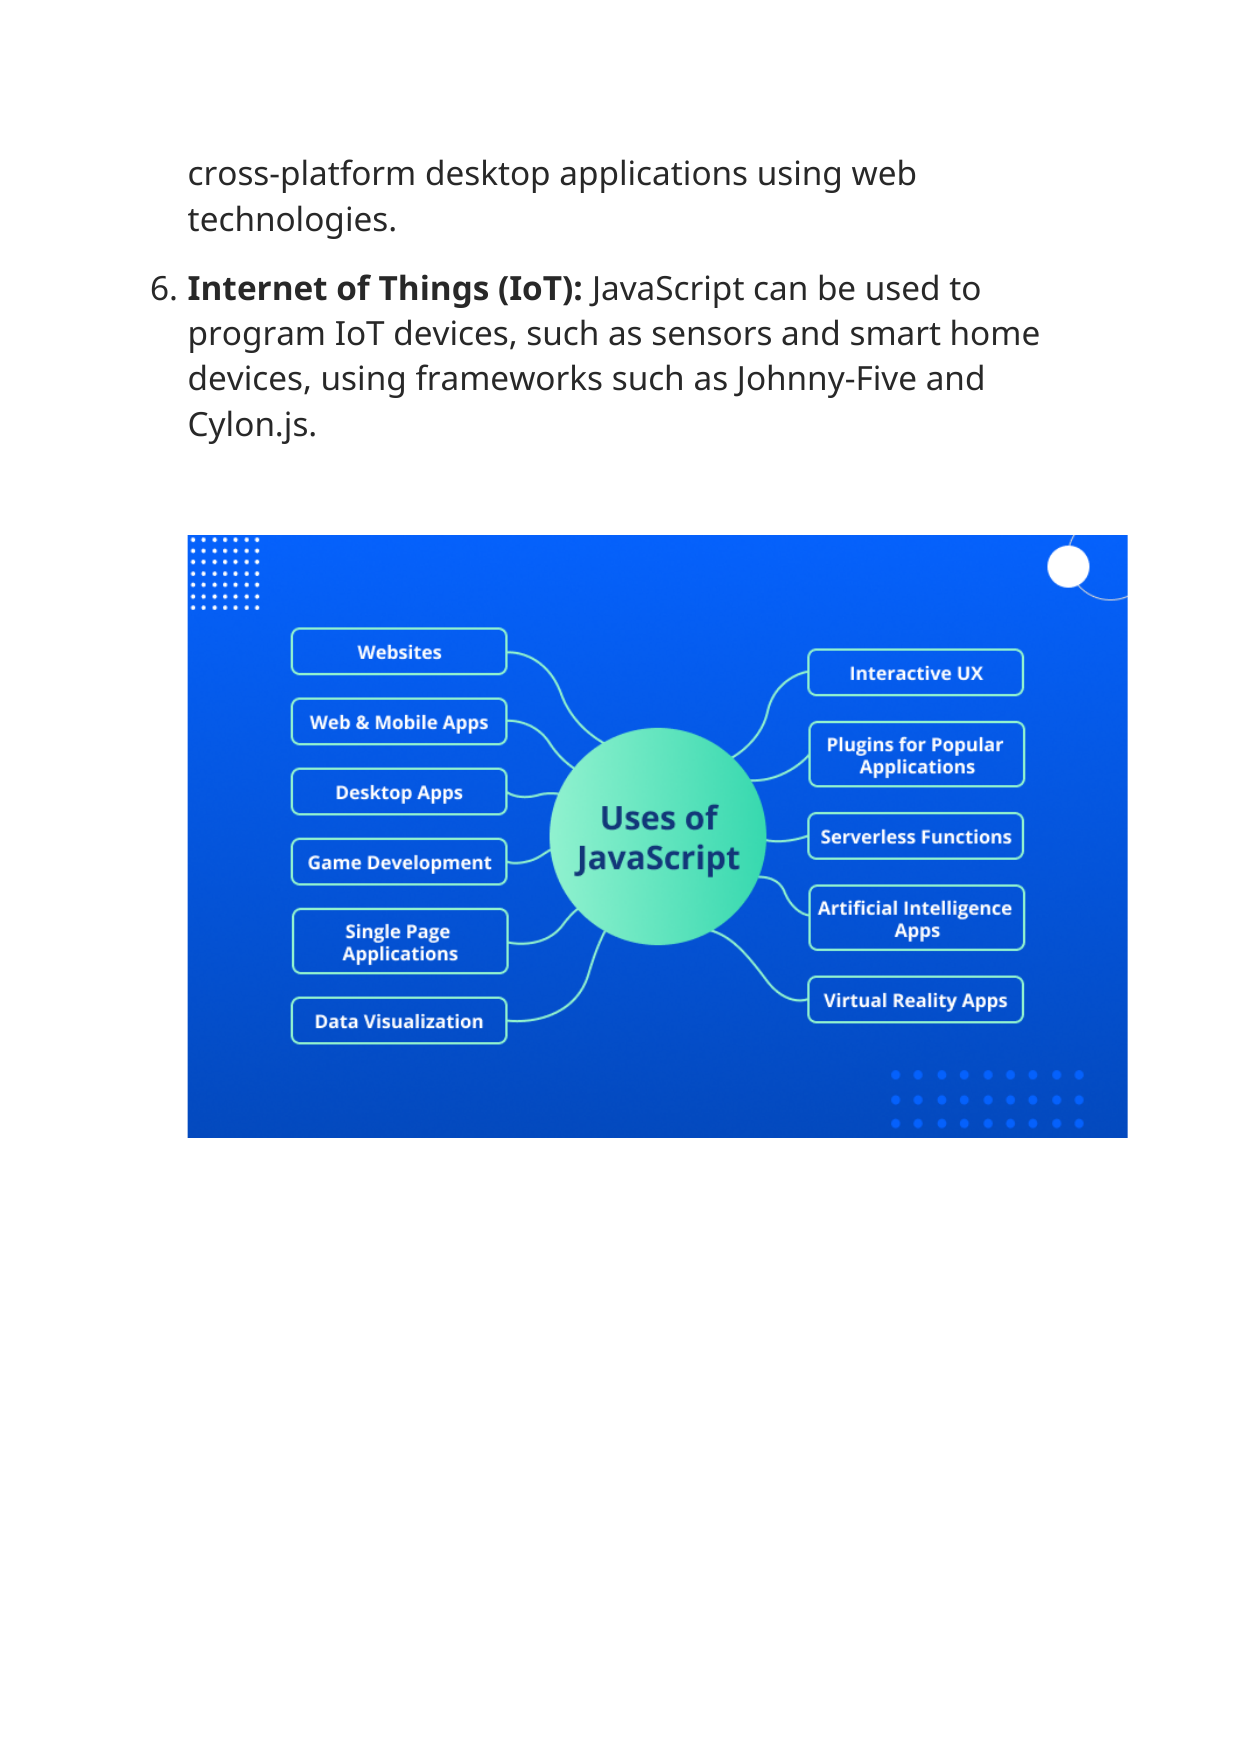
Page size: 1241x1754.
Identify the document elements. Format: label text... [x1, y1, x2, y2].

picture [187, 535, 1128, 1138]
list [150, 150, 1053, 241]
list Internet of Things (IoT): JavaScript can be used to program IoT devices, such as sensors and smart home devices, using frameworks such as Johnny-Five and Cylon.js. [150, 264, 1053, 446]
